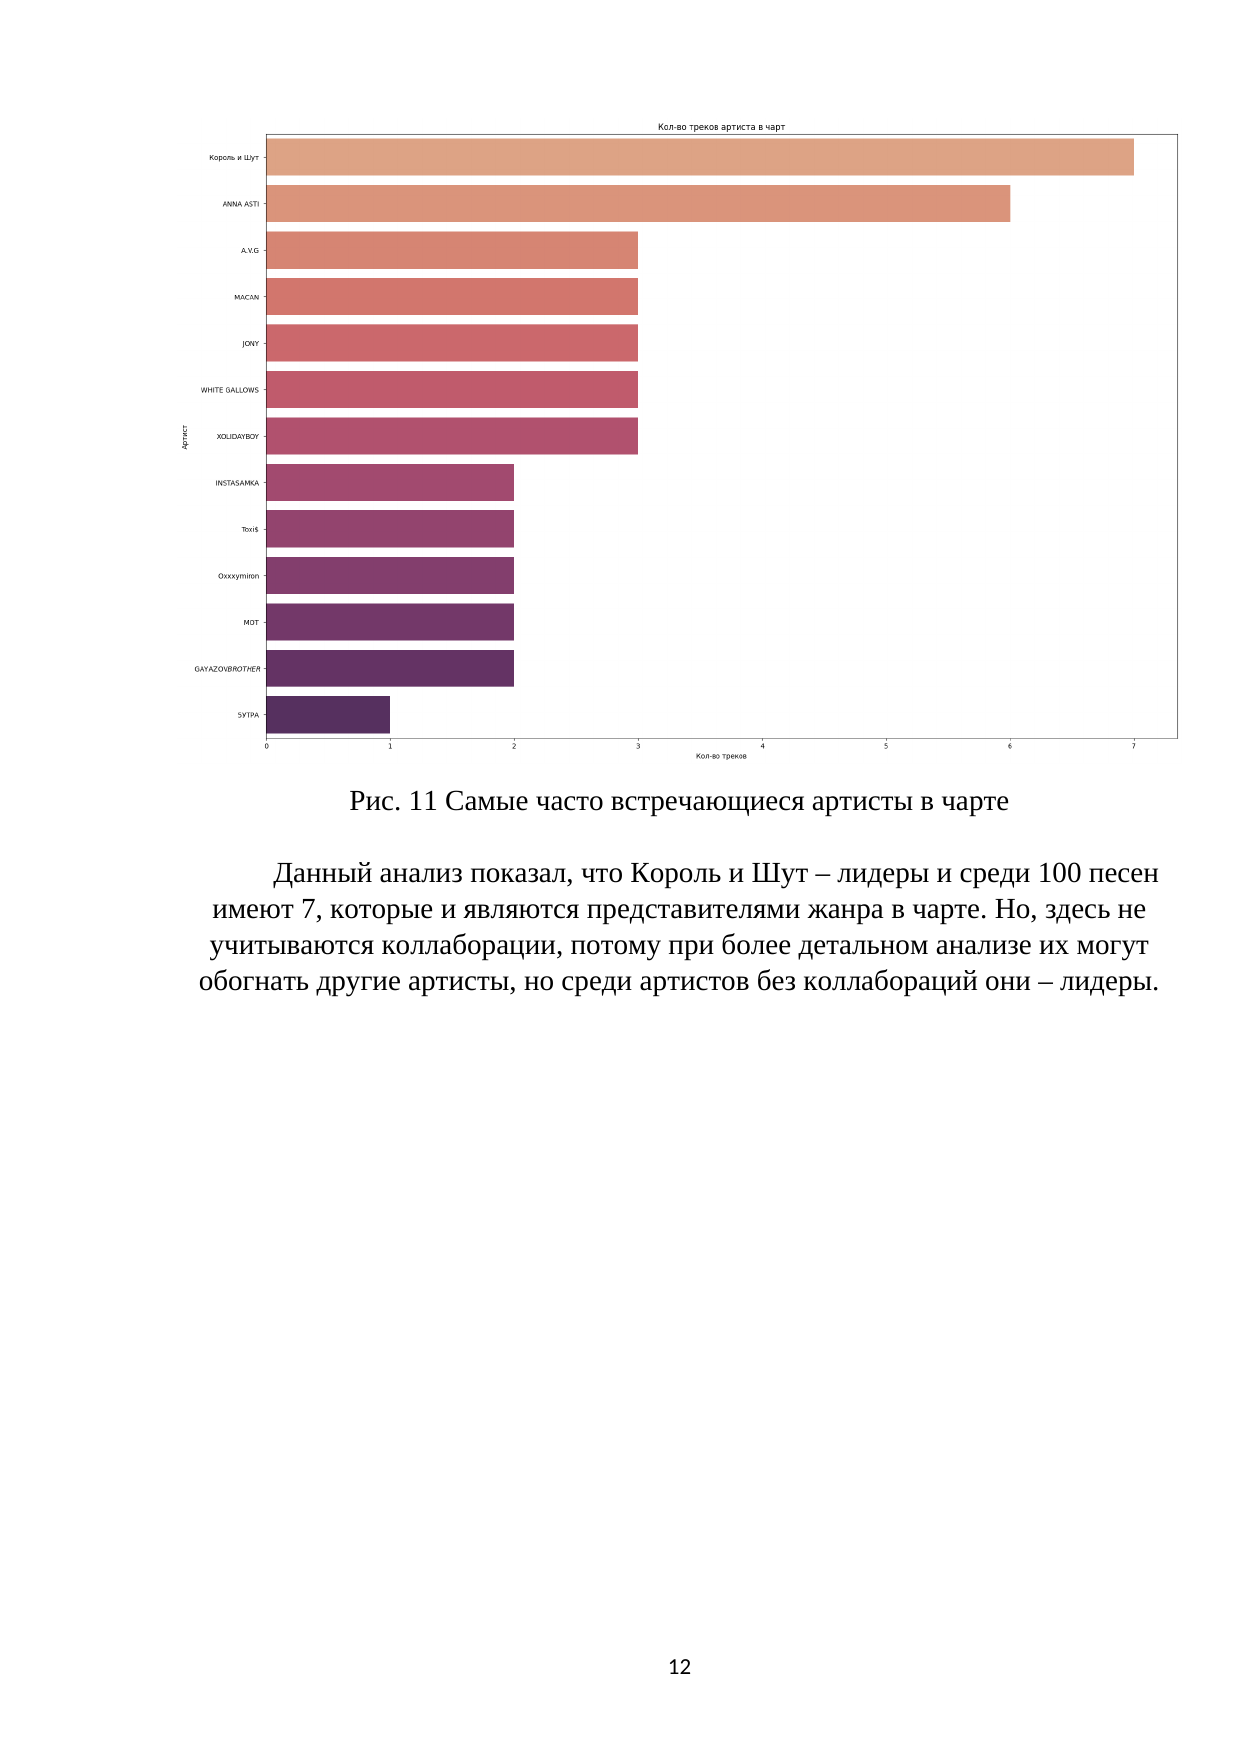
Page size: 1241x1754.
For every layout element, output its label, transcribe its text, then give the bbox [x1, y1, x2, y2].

text Рис. 11 Самые часто встречающиеся артисты в чарте [177, 783, 1181, 816]
picture [177, 118, 1182, 764]
text Данный анализ показал, что Король и Шут – лидеры и среди 100 песен имеют 7, которые и являются представителями жанра в чарте. Но, здесь не учитываются коллаборации, потому при более детальном анализе их могут обогнать другие артисты, но среди артистов без коллабораций они – лидеры. [177, 855, 1181, 997]
